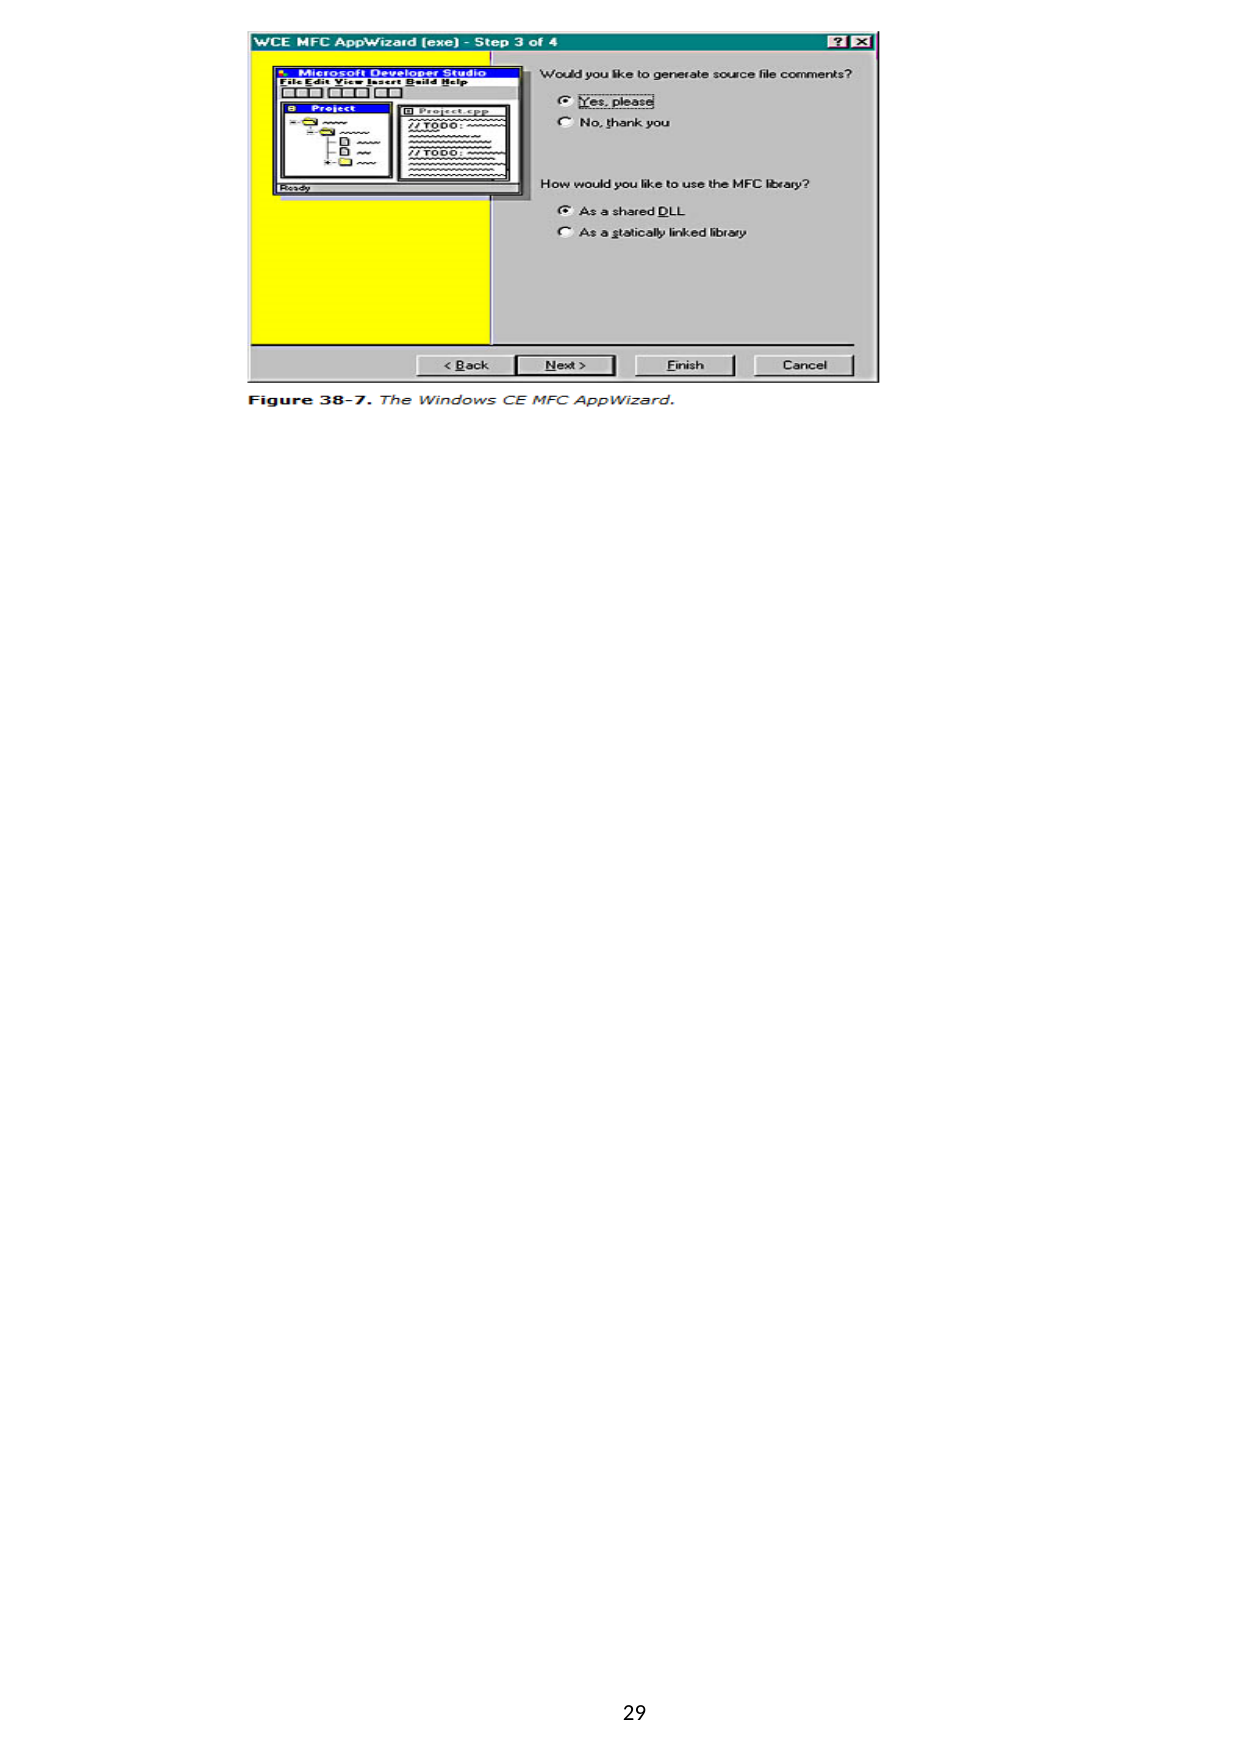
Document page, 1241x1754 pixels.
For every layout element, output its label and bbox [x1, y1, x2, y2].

picture [243, 28, 892, 412]
